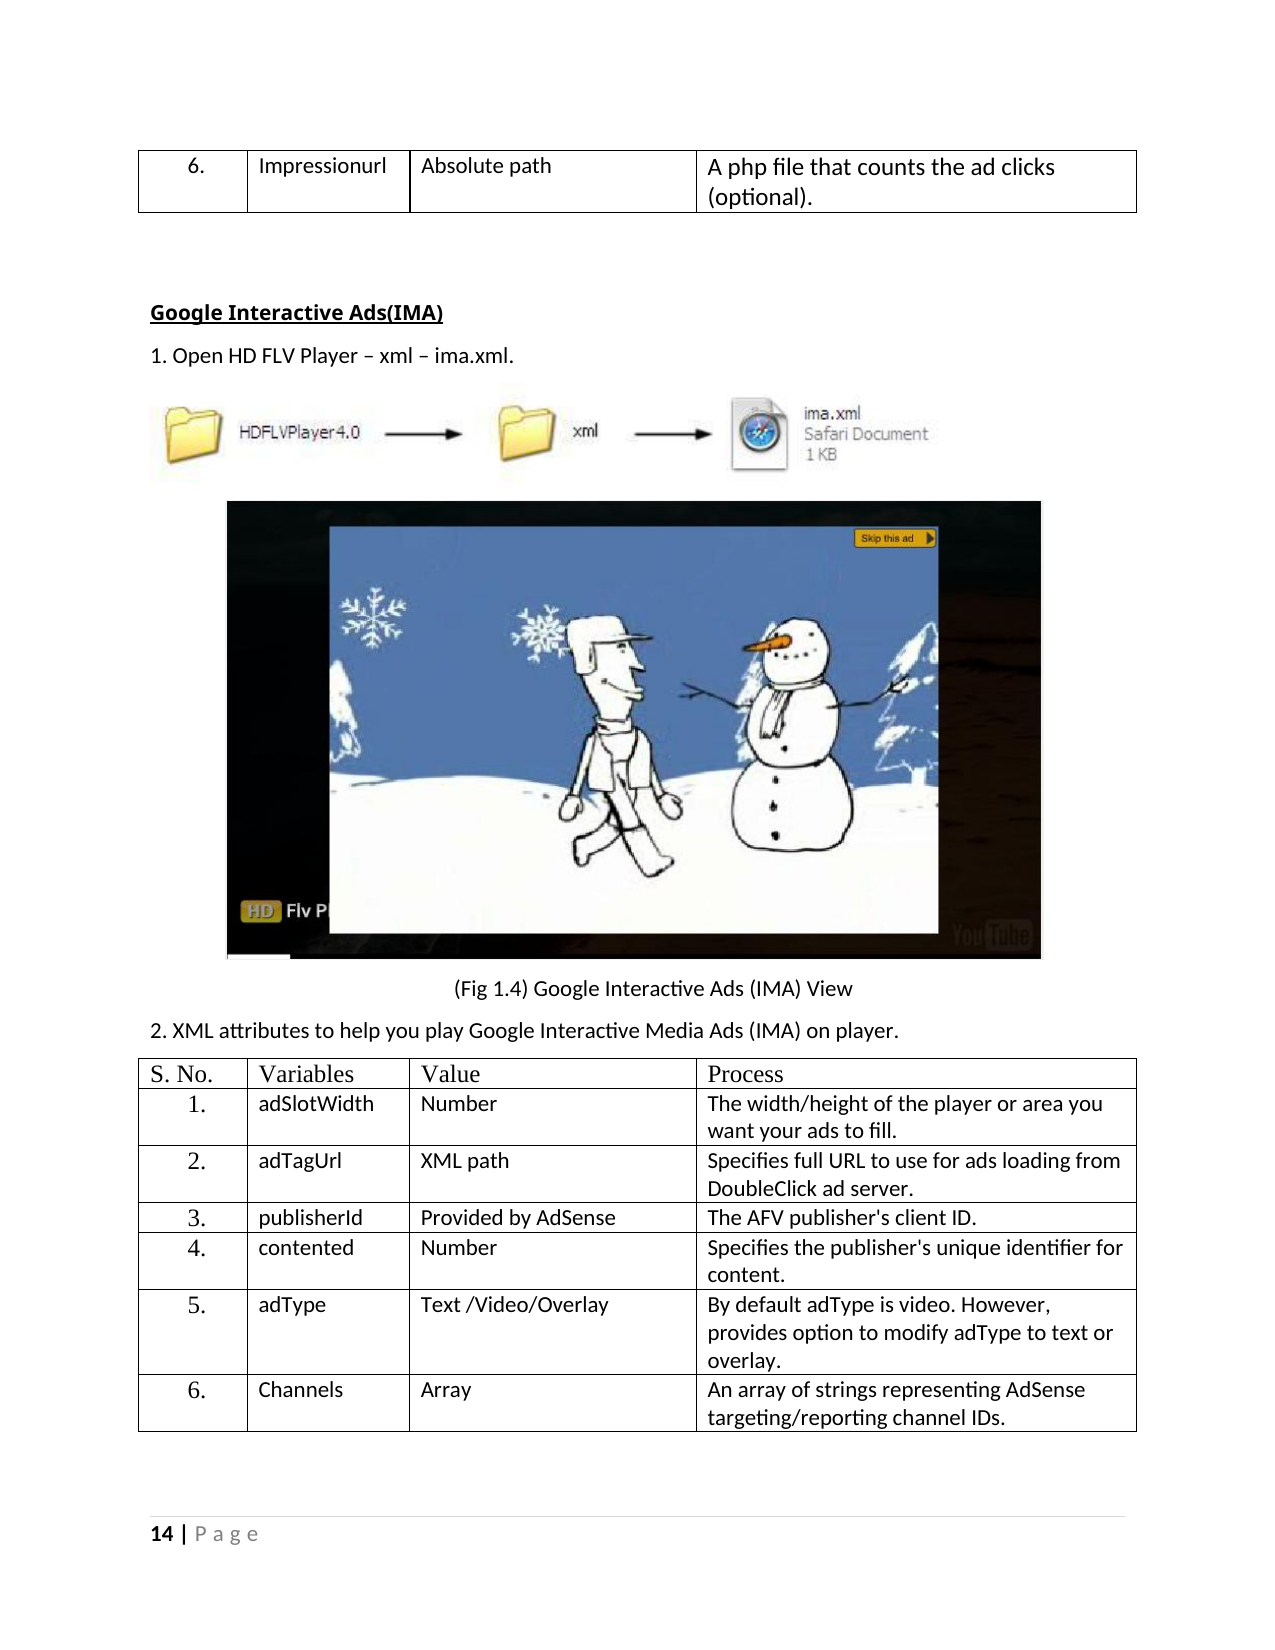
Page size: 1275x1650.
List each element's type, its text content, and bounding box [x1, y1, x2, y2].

text 2. XML attributes to help you play Google Interactive Media Ads (IMA) on player. [150, 1016, 1125, 1044]
table_cell Number [410, 1233, 696, 1289]
table_cell By default adType is video. However, provides option to modify adType to text or overlay. [697, 1290, 1136, 1374]
table_cell An array of strings representing AdSense targeting/reporting channel IDs. [697, 1375, 1136, 1431]
table_cell [139, 1290, 247, 1374]
table_cell contented [248, 1233, 409, 1289]
table_cell [139, 1375, 247, 1431]
text 1. Open HD FLV Player – xml – ima.xml. [150, 341, 1125, 369]
table_cell [139, 1089, 247, 1145]
table_cell adTagUrl [248, 1146, 409, 1202]
table_cell adType [248, 1290, 409, 1374]
table_cell publisherId [248, 1203, 409, 1232]
table_header S. No. [139, 1059, 247, 1088]
table_cell Specifies full URL to use for ads loading from DoubleClick ad server. [697, 1146, 1136, 1202]
text Google Interactive Ads(IMA) [150, 298, 1125, 327]
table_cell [697, 151, 1136, 212]
table_cell [139, 1233, 247, 1289]
table_header Variables [248, 1059, 409, 1088]
text (Fig 1.4) Google Interactive Ads (IMA) View [150, 974, 1125, 1002]
picture [150, 382, 943, 486]
table_cell [139, 1203, 247, 1232]
picture [225, 500, 1044, 960]
table_cell Array [410, 1375, 696, 1431]
table_cell The AFV publisher's client ID. [697, 1203, 1136, 1232]
table_cell Absolute path [411, 151, 696, 212]
table_cell Number [410, 1089, 696, 1145]
table_cell XML path [410, 1146, 696, 1202]
table_cell [139, 1146, 247, 1202]
table_cell Impressionurl [248, 151, 409, 212]
table_cell adSlotWidth [248, 1089, 409, 1145]
table_cell Text /Video/Overlay [410, 1290, 696, 1374]
table_cell Provided by AdSense [410, 1203, 696, 1232]
table_cell Specifies the publisher's unique identifier for content. [697, 1233, 1136, 1289]
table_cell [139, 151, 247, 212]
table_header Value [410, 1059, 696, 1088]
table_header Process [697, 1059, 1136, 1088]
table_cell Channels [248, 1375, 409, 1431]
table_cell The width/height of the player or area you want your ads to fill. [697, 1089, 1136, 1145]
